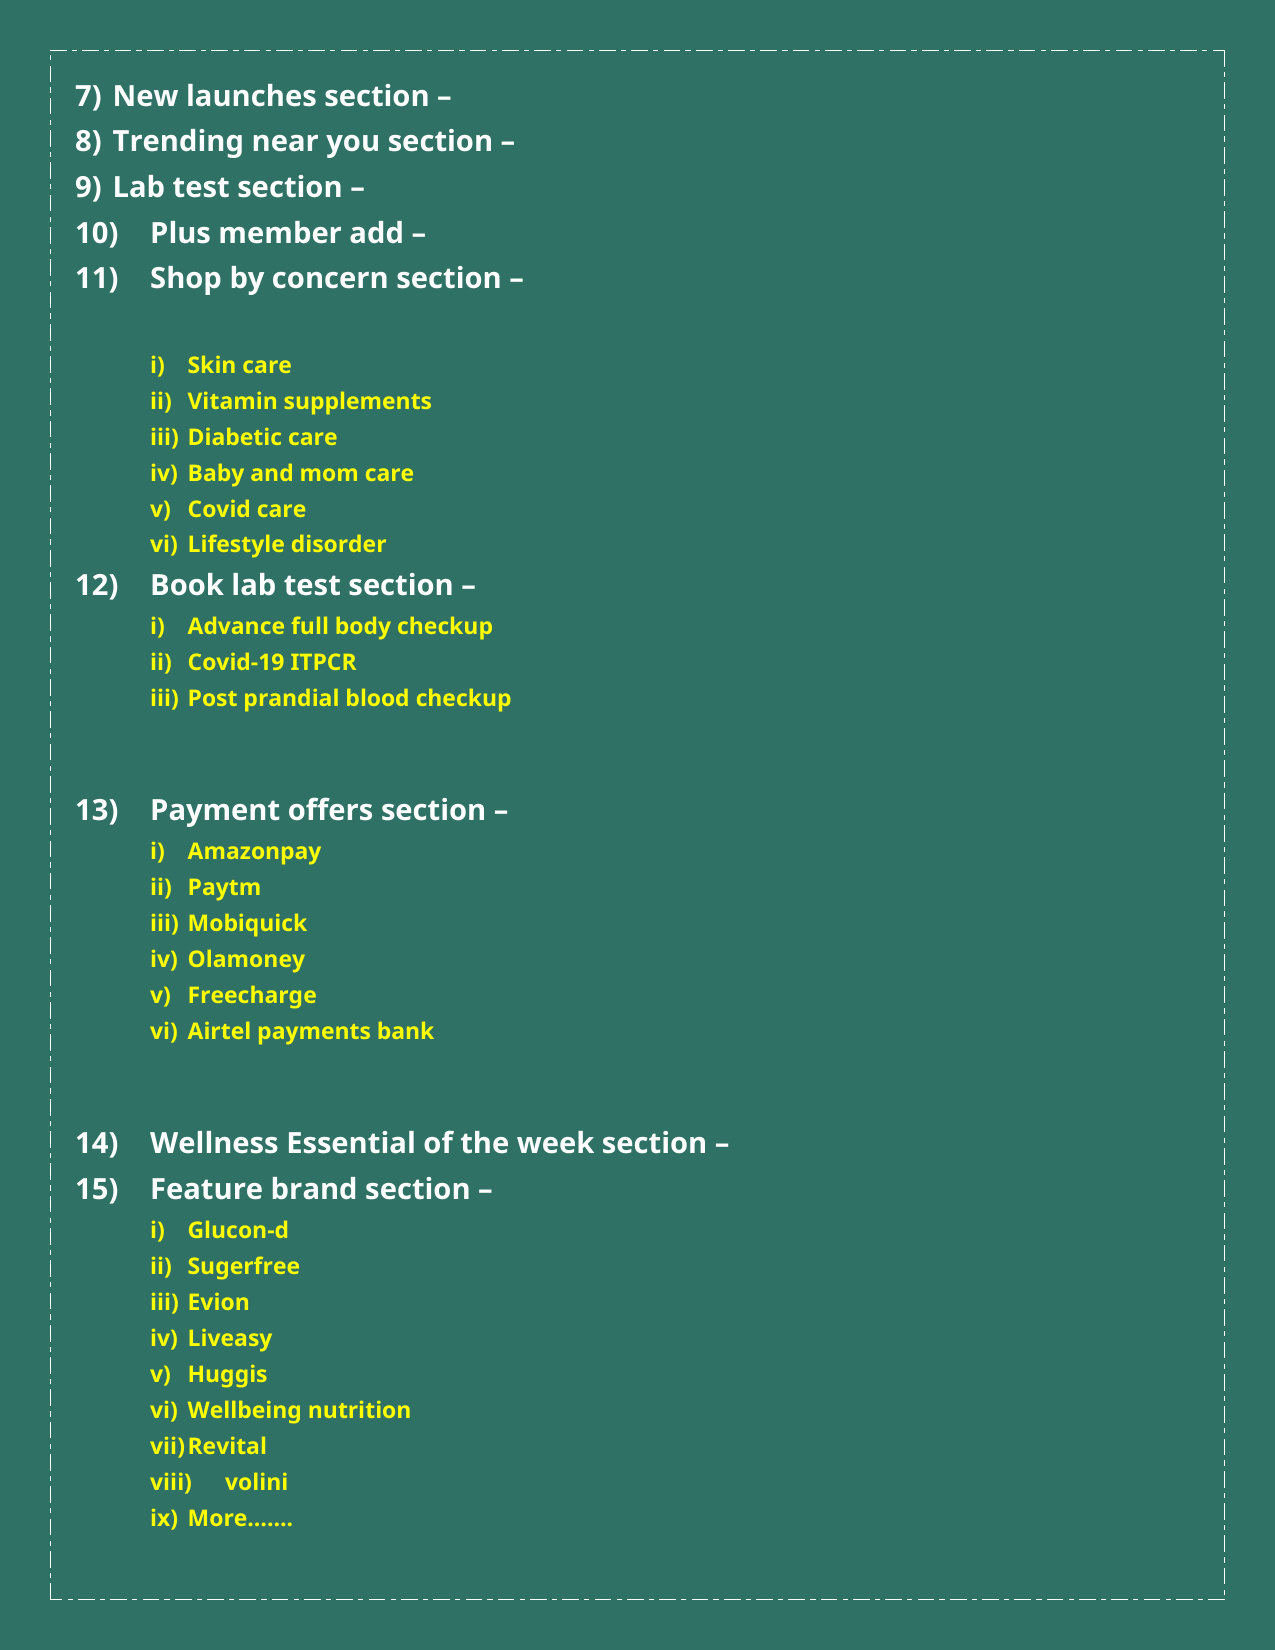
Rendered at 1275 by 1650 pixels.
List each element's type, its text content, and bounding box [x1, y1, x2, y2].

list Baby and mom care [150, 457, 1200, 488]
list Evion [150, 1286, 1200, 1317]
list Airtel payments bank [150, 1015, 1200, 1046]
list Revital [150, 1430, 1200, 1461]
list More……. [150, 1502, 1200, 1533]
list Glucon-d [150, 1214, 1200, 1245]
list Book lab test section – [75, 564, 1200, 604]
list Paytm [150, 871, 1200, 902]
list Plus member add – [75, 212, 1200, 252]
list Payment offers section – [75, 790, 1200, 829]
list Huggis [150, 1358, 1200, 1389]
list New launches section – [75, 75, 1200, 115]
list Trending near you section – [75, 121, 1200, 160]
list Shop by concern section – [75, 257, 1200, 297]
list Covid-19 ITPCR [150, 646, 1200, 677]
list Liveasy [150, 1322, 1200, 1353]
list Skin care [150, 349, 1200, 380]
list Feature brand section – [75, 1168, 1200, 1208]
list volini [150, 1466, 1200, 1497]
list Covid care [150, 492, 1200, 524]
list Freecharge [150, 979, 1200, 1010]
list Amazonpay [150, 835, 1200, 867]
list Wellness Essential of the week section – [75, 1123, 1200, 1162]
list Post prandial blood checkup [150, 682, 1200, 713]
list Sugerfree [150, 1250, 1200, 1281]
list Mobiquick [150, 907, 1200, 938]
list Advance full body checkup [150, 610, 1200, 641]
list Lab test section – [75, 166, 1200, 206]
list Wellbeing nutrition [150, 1394, 1200, 1425]
list Olamoney [150, 943, 1200, 974]
list Vitamin supplements [150, 385, 1200, 416]
list Lifestyle disorder [150, 528, 1200, 560]
list Diabetic care [150, 421, 1200, 452]
